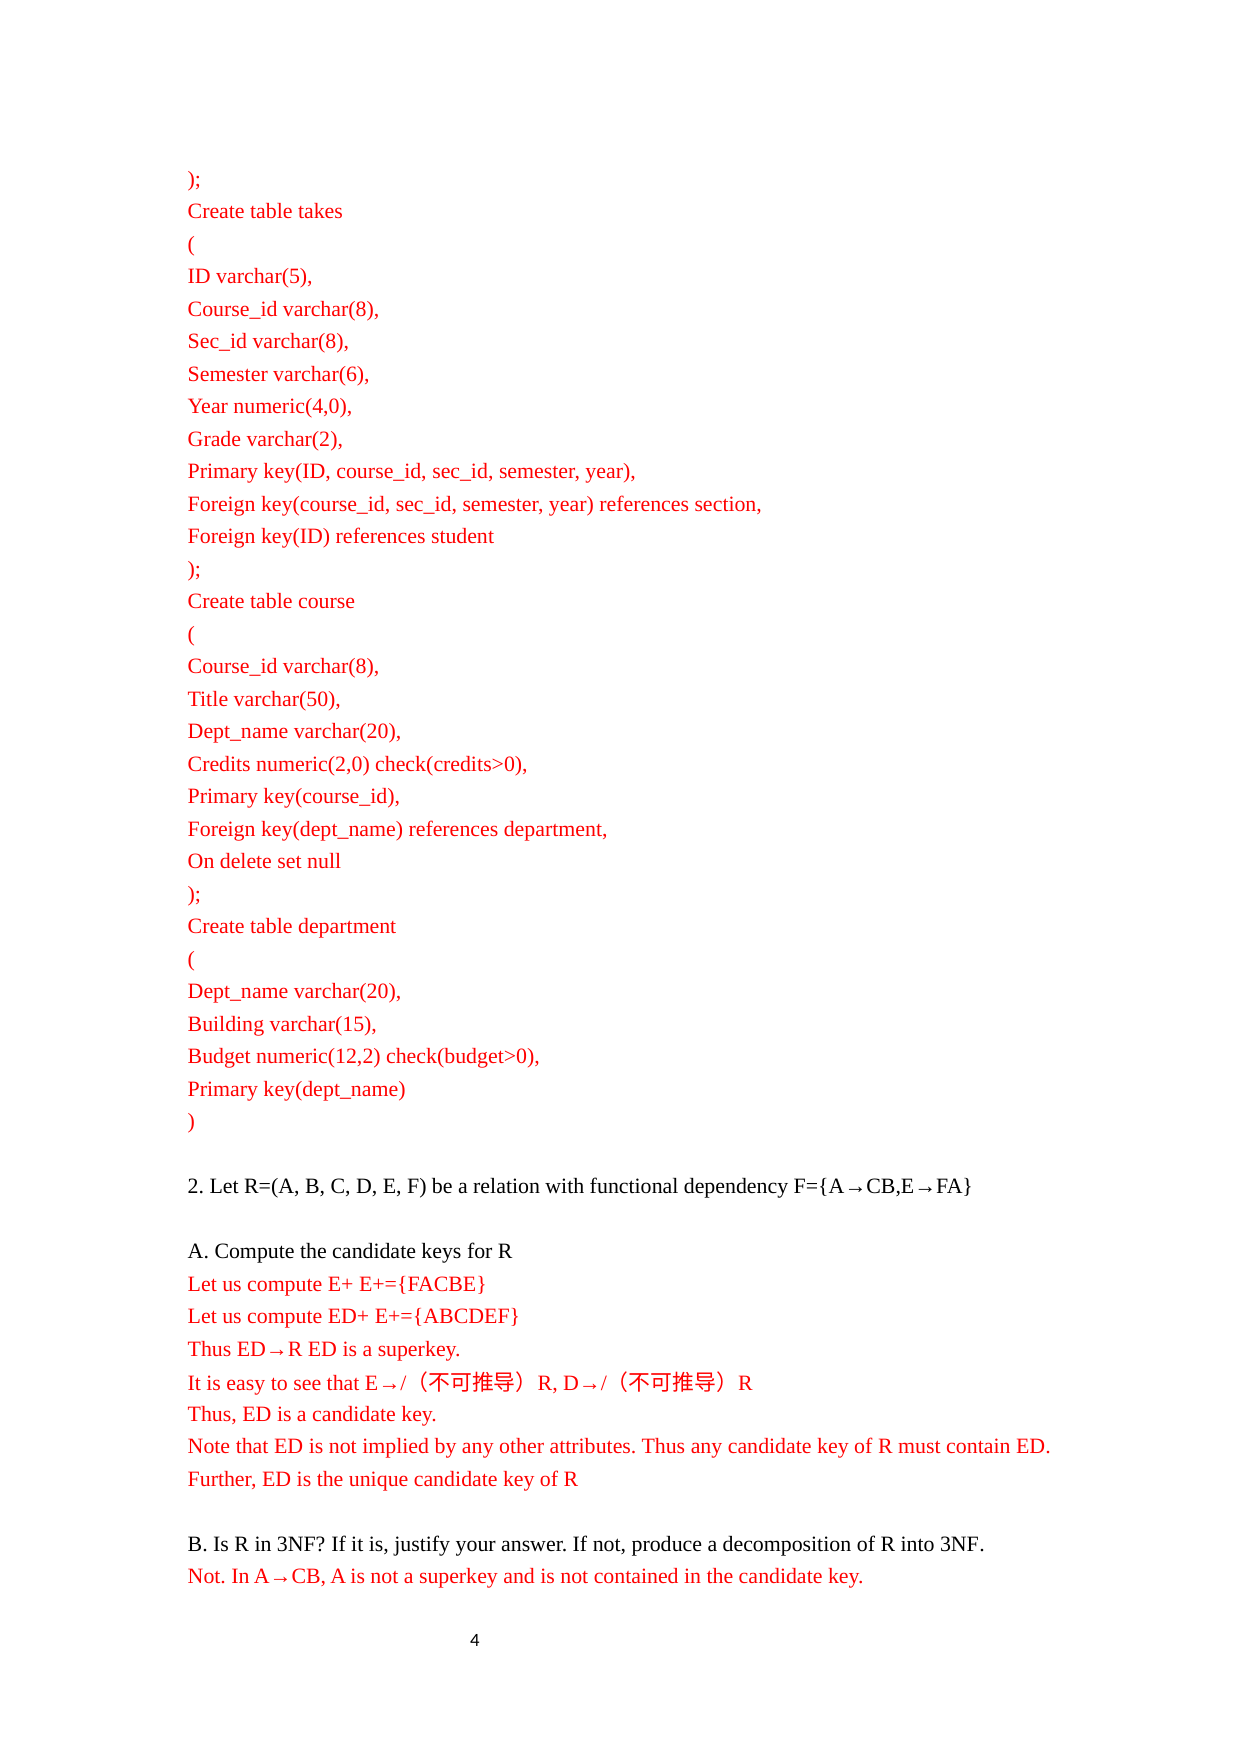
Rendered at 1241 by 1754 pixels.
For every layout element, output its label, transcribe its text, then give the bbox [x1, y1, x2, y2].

text Primary key(ID, course_id, sec_id, semester, year), [187, 454, 1053, 487]
text Create table department [187, 909, 1053, 942]
list Compute the candidate keys for R [187, 1234, 1053, 1267]
text Credits numeric(2,0) check(credits>0), [187, 747, 1053, 779]
text On delete set null [187, 844, 1053, 877]
text B. Is R in 3NF? If it is, justify your answer. If not, produce a decomposition of R into 3NF. [187, 1527, 1053, 1559]
text Dept_name varchar(20), [187, 974, 1053, 1007]
text ( [187, 942, 1053, 974]
list Let R=(A, B, C, D, E, F) be a relation with functional dependency F={A→CB,E→FA} [187, 1169, 1053, 1202]
text Year numeric(4,0), [187, 389, 1053, 422]
text Dept_name varchar(20), [187, 714, 1053, 747]
text Grade varchar(2), [187, 422, 1053, 454]
text Budget numeric(12,2) check(budget>0), [187, 1039, 1053, 1072]
text It is easy to see that E→/（不可推导）R, D→/（不可推导）R [187, 1364, 1053, 1397]
text Primary key(dept_name) [187, 1072, 1053, 1104]
text ) [187, 1104, 1053, 1137]
text Foreign key(course_id, sec_id, semester, year) references section, [187, 487, 1053, 519]
text ); [187, 162, 1053, 194]
text ( [187, 227, 1053, 259]
text Let us compute E+ E+={FACBE} [187, 1267, 1053, 1299]
text Foreign key(dept_name) references department, [187, 812, 1053, 844]
text ID varchar(5), [187, 259, 1053, 292]
text Title varchar(50), [187, 682, 1053, 714]
text Foreign key(ID) references student [187, 519, 1053, 552]
text Course_id varchar(8), [187, 292, 1053, 324]
text Sec_id varchar(8), [187, 324, 1053, 357]
text Create table course [187, 584, 1053, 617]
text Semester varchar(6), [187, 357, 1053, 389]
text Thus ED→R ED is a superkey. [187, 1332, 1053, 1364]
text ); [187, 552, 1053, 584]
text Not. In A→CB, A is not a superkey and is not contained in the candidate key. [187, 1559, 1053, 1592]
text Create table takes [187, 194, 1053, 227]
text Thus, ED is a candidate key. [187, 1397, 1053, 1429]
text Let us compute ED+ E+={ABCDEF} [187, 1299, 1053, 1332]
text Note that ED is not implied by any other attributes. Thus any candidate key of R must contain ED. Further, ED is the unique candidate key of R [187, 1429, 1053, 1494]
text Course_id varchar(8), [187, 649, 1053, 682]
text Building varchar(15), [187, 1007, 1053, 1039]
text ); [187, 877, 1053, 909]
text ( [187, 617, 1053, 649]
text Primary key(course_id), [187, 779, 1053, 812]
